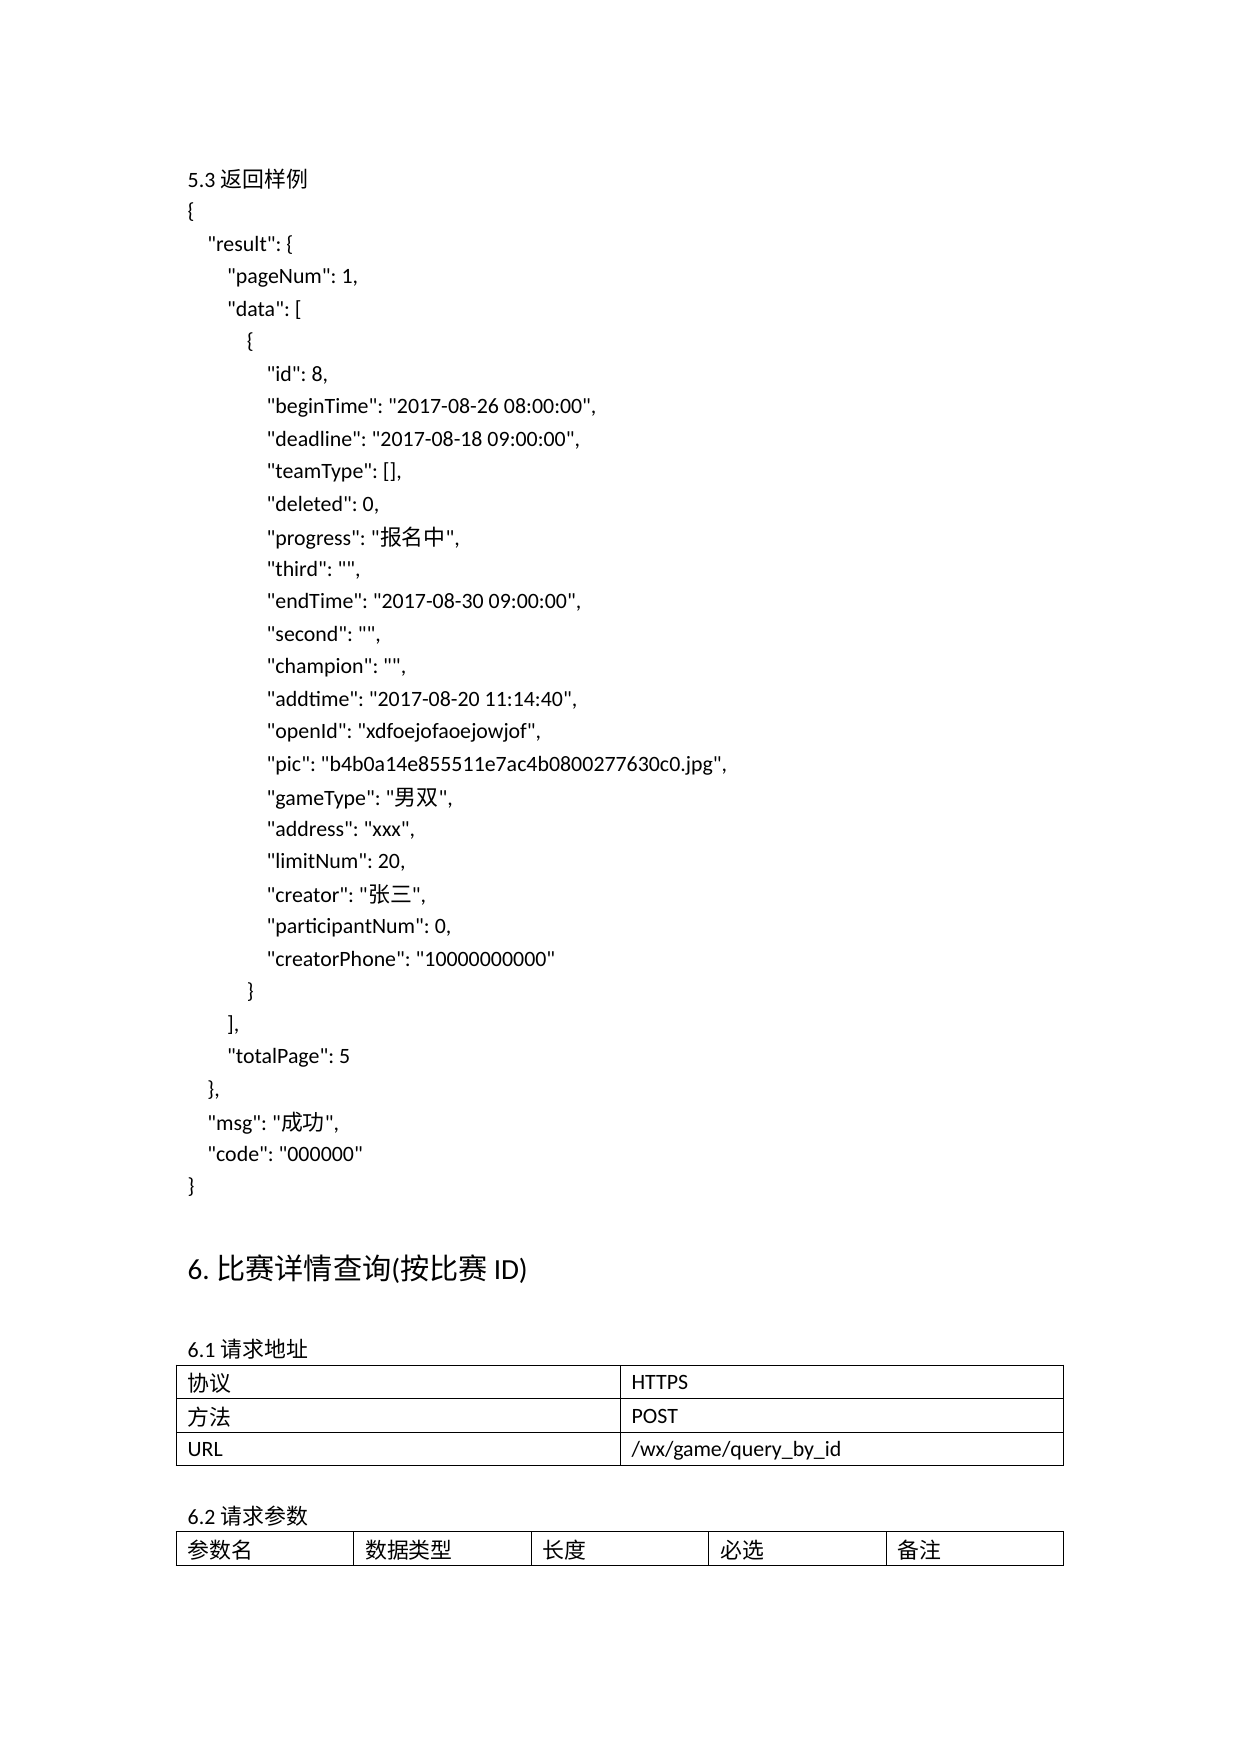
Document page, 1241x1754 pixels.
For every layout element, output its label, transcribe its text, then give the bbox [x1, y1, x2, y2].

table_header 协议 [177, 1366, 620, 1398]
list "third": "", [187, 552, 1053, 584]
list }, [187, 1072, 1053, 1104]
list } [187, 974, 1053, 1007]
table_header 备注 [887, 1532, 1063, 1565]
list "endTime": "2017-08-30 09:00:00", [187, 584, 1053, 617]
list "creator": "张三", [187, 877, 1053, 909]
table_cell 方法 [177, 1399, 620, 1432]
table_cell POST [621, 1399, 1063, 1432]
list "id": 8, [187, 357, 1053, 389]
list "addtime": "2017-08-20 11:14:40", [187, 682, 1053, 714]
list 6.2 请求参数 [187, 1499, 1053, 1531]
list "address": "xxx", [187, 812, 1053, 844]
list "openId": "xdfoejofaoejowjof", [187, 714, 1053, 747]
list "second": "", [187, 617, 1053, 649]
list } [187, 1169, 1053, 1202]
list "deadline": "2017-08-18 09:00:00", [187, 422, 1053, 454]
list ], [187, 1007, 1053, 1039]
list "champion": "", [187, 649, 1053, 682]
list { [187, 324, 1053, 357]
list "msg": "成功", [187, 1104, 1053, 1137]
list { [187, 194, 1053, 227]
list "beginTime": "2017-08-26 08:00:00", [187, 389, 1053, 422]
list "pageNum": 1, [187, 259, 1053, 292]
table_header 数据类型 [354, 1532, 531, 1565]
table_header 长度 [532, 1532, 708, 1565]
table_header HTTPS [621, 1366, 1063, 1398]
list 5.3 返回样例 [187, 162, 1053, 194]
list 6. 比赛详情查询(按比赛ID) [187, 1234, 1053, 1299]
list "progress": "报名中", [187, 519, 1053, 552]
table_cell URL [177, 1433, 620, 1465]
list "totalPage": 5 [187, 1039, 1053, 1072]
list "result": { [187, 227, 1053, 259]
table_header 必选 [709, 1532, 886, 1565]
table_cell /wx/game/query_by_id [621, 1433, 1063, 1465]
list "data": [ [187, 292, 1053, 324]
list "gameType": "男双", [187, 779, 1053, 812]
list "pic": "b4b0a14e855511e7ac4b0800277630c0.jpg", [187, 747, 1053, 779]
list "code": "000000" [187, 1137, 1053, 1169]
table_header 参数名 [177, 1532, 353, 1565]
list "teamType": [], [187, 454, 1053, 487]
list "limitNum": 20, [187, 844, 1053, 877]
list 6.1 请求地址 [187, 1332, 1053, 1364]
list "creatorPhone": "10000000000" [187, 942, 1053, 974]
list "deleted": 0, [187, 487, 1053, 519]
list "participantNum": 0, [187, 909, 1053, 942]
